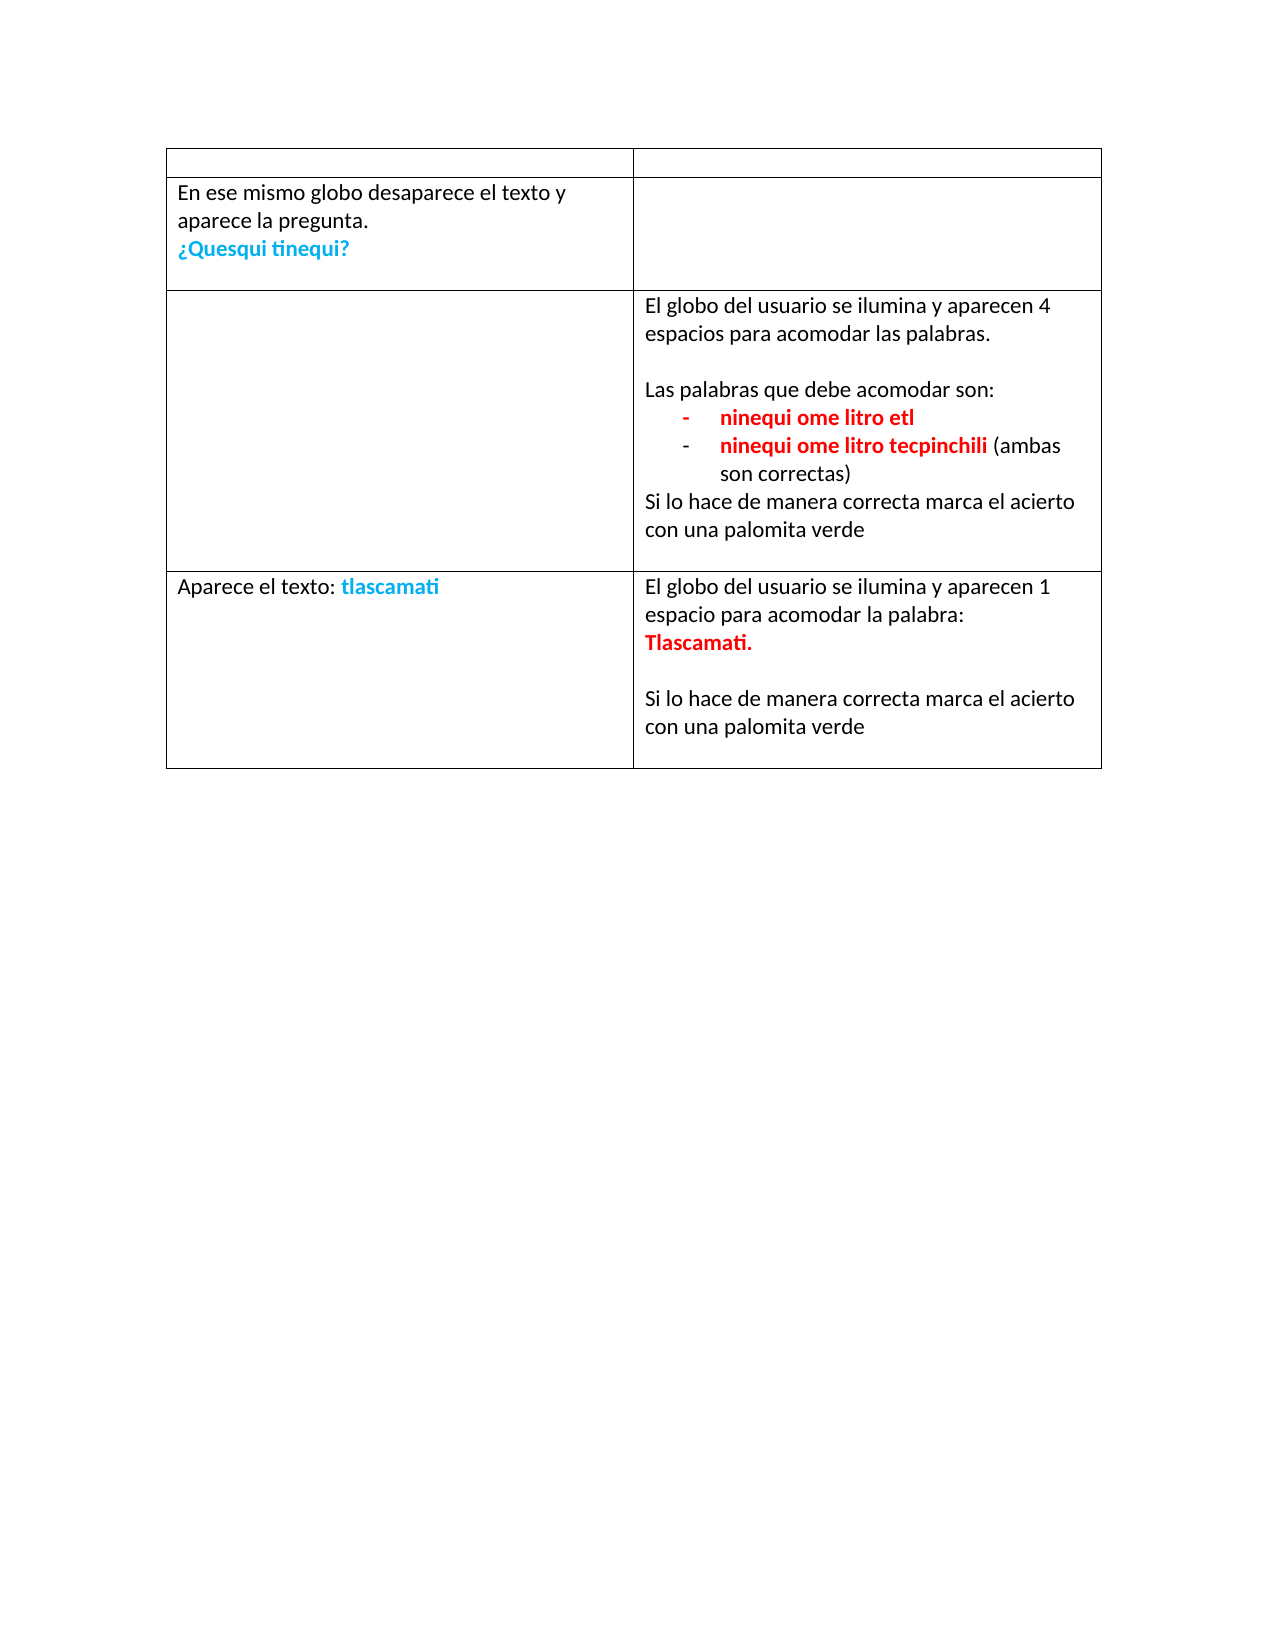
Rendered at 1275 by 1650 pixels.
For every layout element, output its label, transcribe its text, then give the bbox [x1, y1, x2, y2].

table_cell [634, 149, 1101, 177]
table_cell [167, 149, 633, 177]
table_cell En ese mismo globo desaparece el texto y aparece la pregunta. ¿Quesqui tinequi? [167, 178, 633, 290]
table_cell Aparece el texto: tlascamati [167, 572, 633, 768]
table_cell [167, 291, 633, 571]
table_cell [634, 178, 1101, 290]
table_cell El globo del usuario se ilumina y aparecen 4 espacios para acomodar las palabras. Las palabras que debe acomodar son: ninequi ome litro etl ninequi ome litro tecpinchili (ambas son correctas) Si lo hace de manera correcta marca el acierto con una palomita verde [634, 291, 1101, 571]
table_cell El globo del usuario se ilumina y aparecen 1 espacio para acomodar la palabra: Tlascamati. Si lo hace de manera correcta marca el acierto con una palomita verde [634, 572, 1101, 768]
